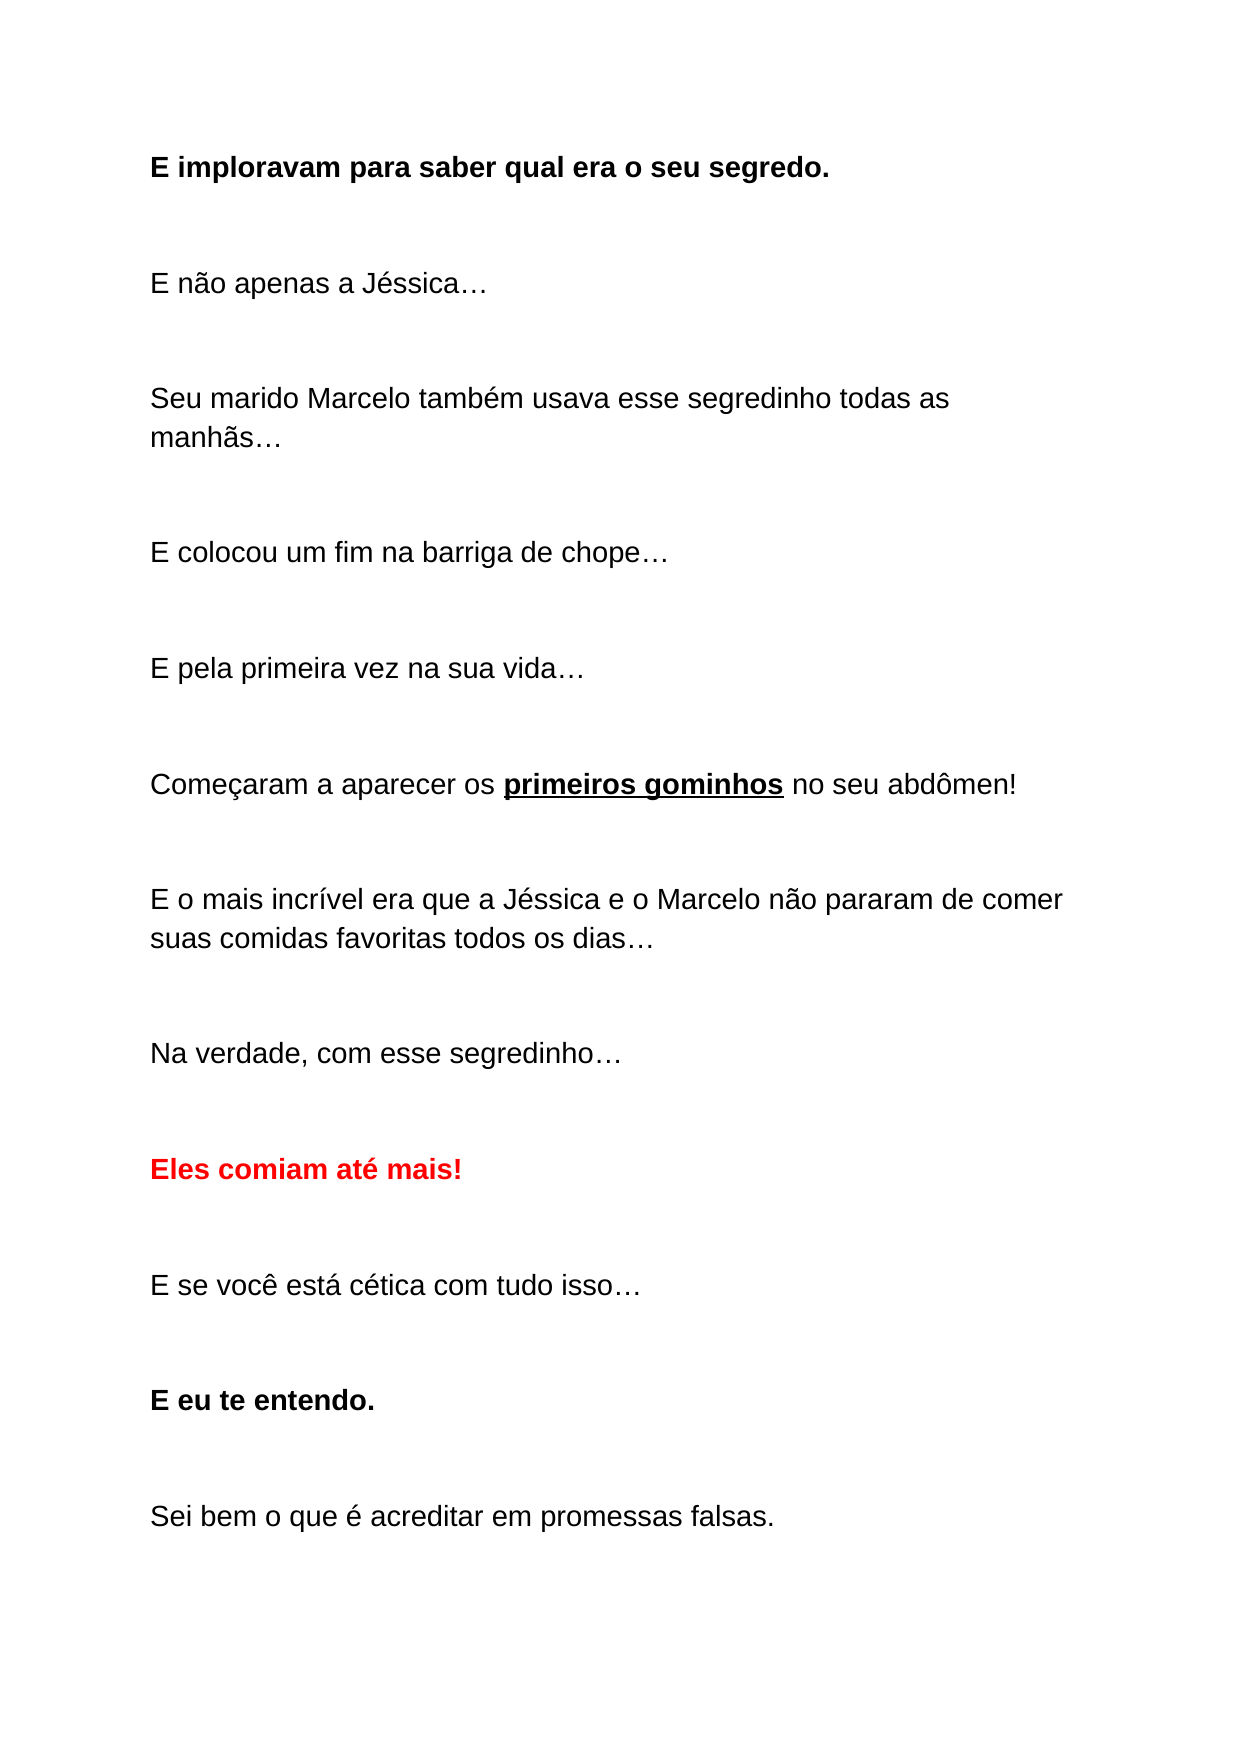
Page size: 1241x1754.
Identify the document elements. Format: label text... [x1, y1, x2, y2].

text E se você está cética com tudo isso… [150, 1268, 1090, 1301]
text Eles comiam até mais! [150, 1152, 1090, 1186]
text Sei bem o que é acreditar em promessas falsas. [150, 1499, 1090, 1532]
text Começaram a aparecer os primeiros gominhos no seu abdômen! [150, 767, 1090, 800]
text E não apenas a Jéssica… [150, 266, 1090, 299]
text Na verdade, com esse segredinho… [150, 1036, 1090, 1070]
text E o mais incrível era que a Jéssica e o Marcelo não pararam de comer suas comidas favoritas todos os dias… [150, 882, 1090, 954]
text E eu te entendo. [150, 1383, 1090, 1417]
text E pela primeira vez na sua vida… [150, 651, 1090, 684]
text E colocou um fim na barriga de chope… [150, 535, 1090, 569]
text E imploravam para saber qual era o seu segredo. [150, 150, 1090, 183]
text Seu marido Marcelo também usava esse segredinho todas as manhãs… [150, 381, 1090, 453]
